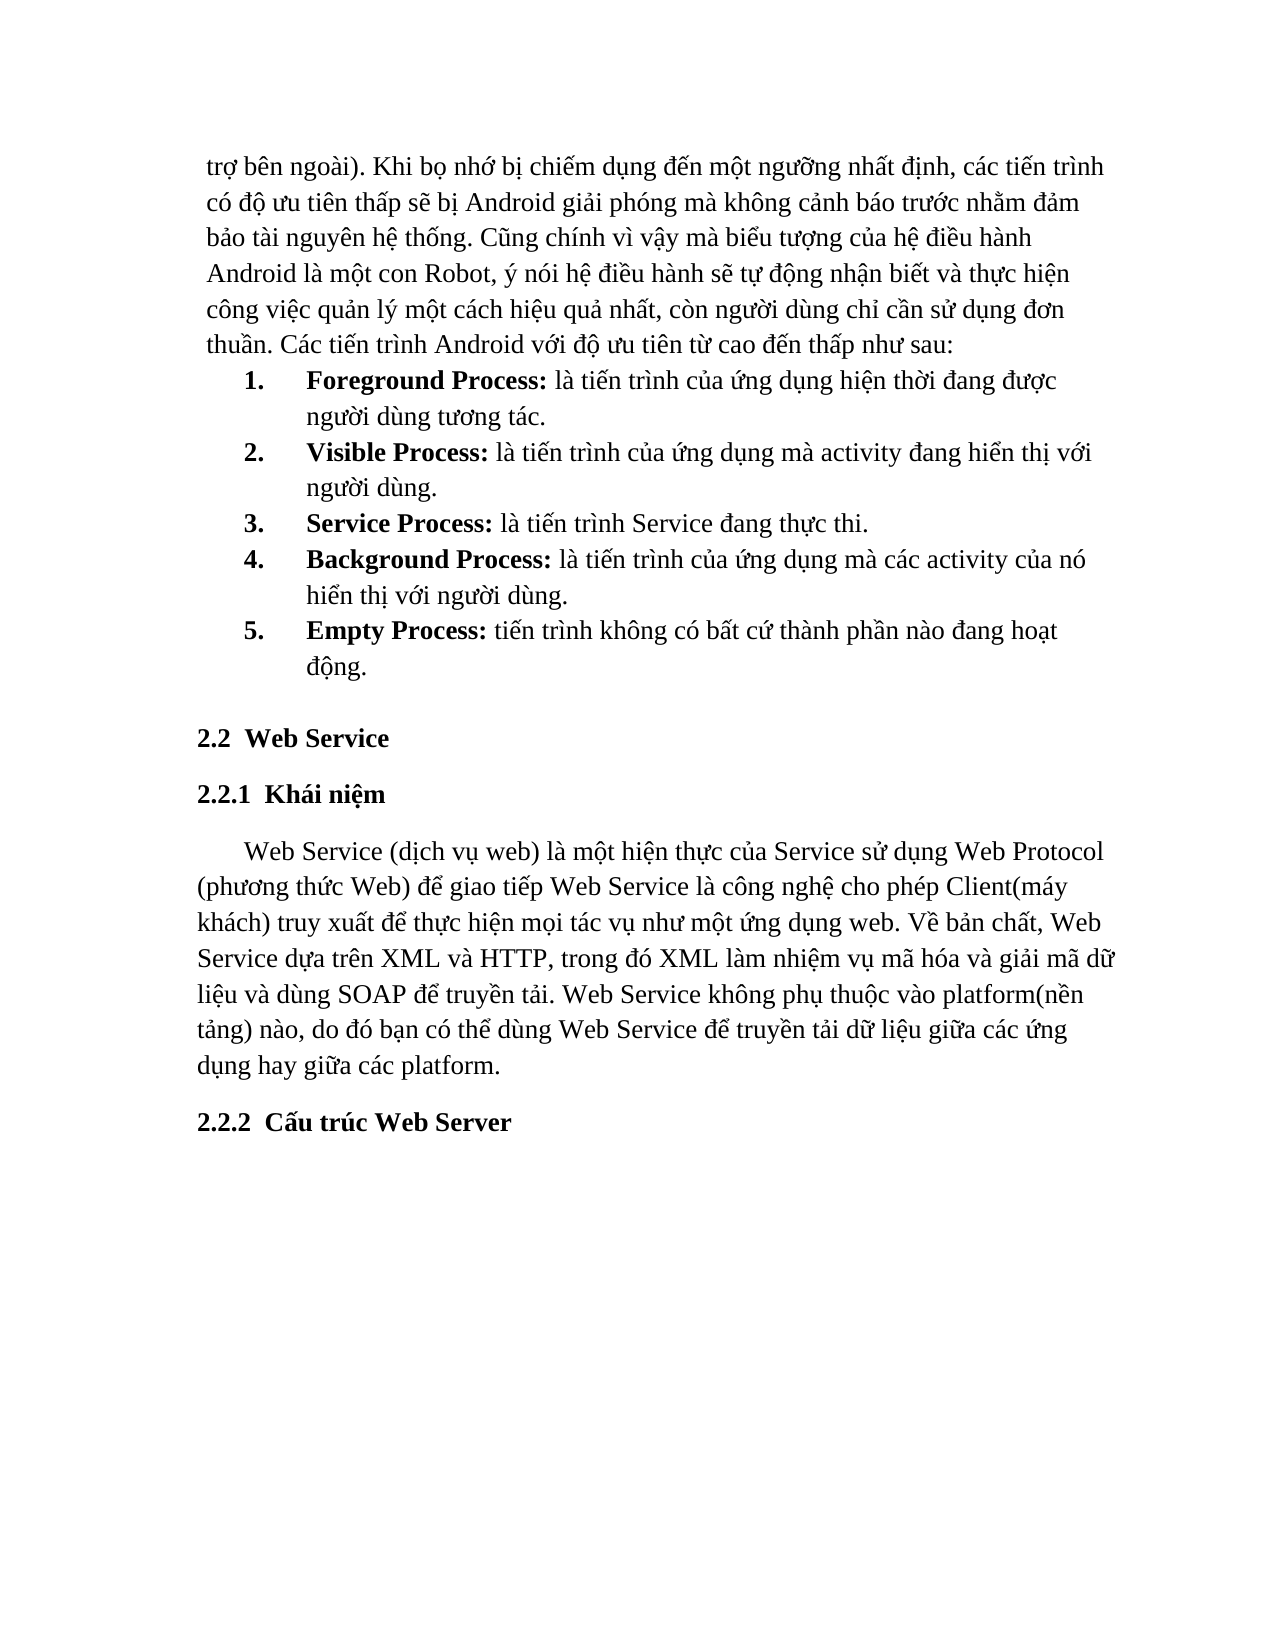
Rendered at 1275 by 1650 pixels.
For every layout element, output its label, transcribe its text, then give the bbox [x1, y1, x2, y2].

text Web Service (dịch vụ web) là một hiện thực của Service sử dụng Web Protocol (phương thức Web) để giao tiếp Web Service là công nghệ cho phép Client(máy khách) truy xuất để thực hiện mọi tác vụ như một ứng dụng web. Về bản chất, Web Service dựa trên XML và HTTP, trong đó XML làm nhiệm vụ mã hóa và giải mã dữ liệu và dùng SOAP để truyền tải. Web Service không phụ thuộc vào platform(nền tảng) nào, do đó bạn có thể dùng Web Service để truyền tải dữ liệu giữa các ứng dụng hay giữa các platform. [197, 835, 1125, 1080]
list 2.2 Web Service [197, 722, 1125, 753]
text 2.2.2 Cấu trúc Web Server [197, 1106, 1125, 1137]
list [206, 150, 1125, 360]
list Empty Process: tiến trình không có bất cứ thành phần nào đang hoạt động. [244, 614, 1125, 681]
text 2.2.1 Khái niệm [187, 778, 1125, 809]
list Background Process: là tiến trình của ứng dụng mà các activity của nó hiển thị với người dùng. [244, 543, 1125, 610]
list Foreground Process: là tiến trình của ứng dụng hiện thời đang được người dùng tương tác. [244, 364, 1125, 431]
list Visible Process: là tiến trình của ứng dụng mà activity đang hiển thị với người dùng. [244, 436, 1125, 503]
list Service Process: là tiến trình Service đang thực thi. [244, 507, 1125, 538]
